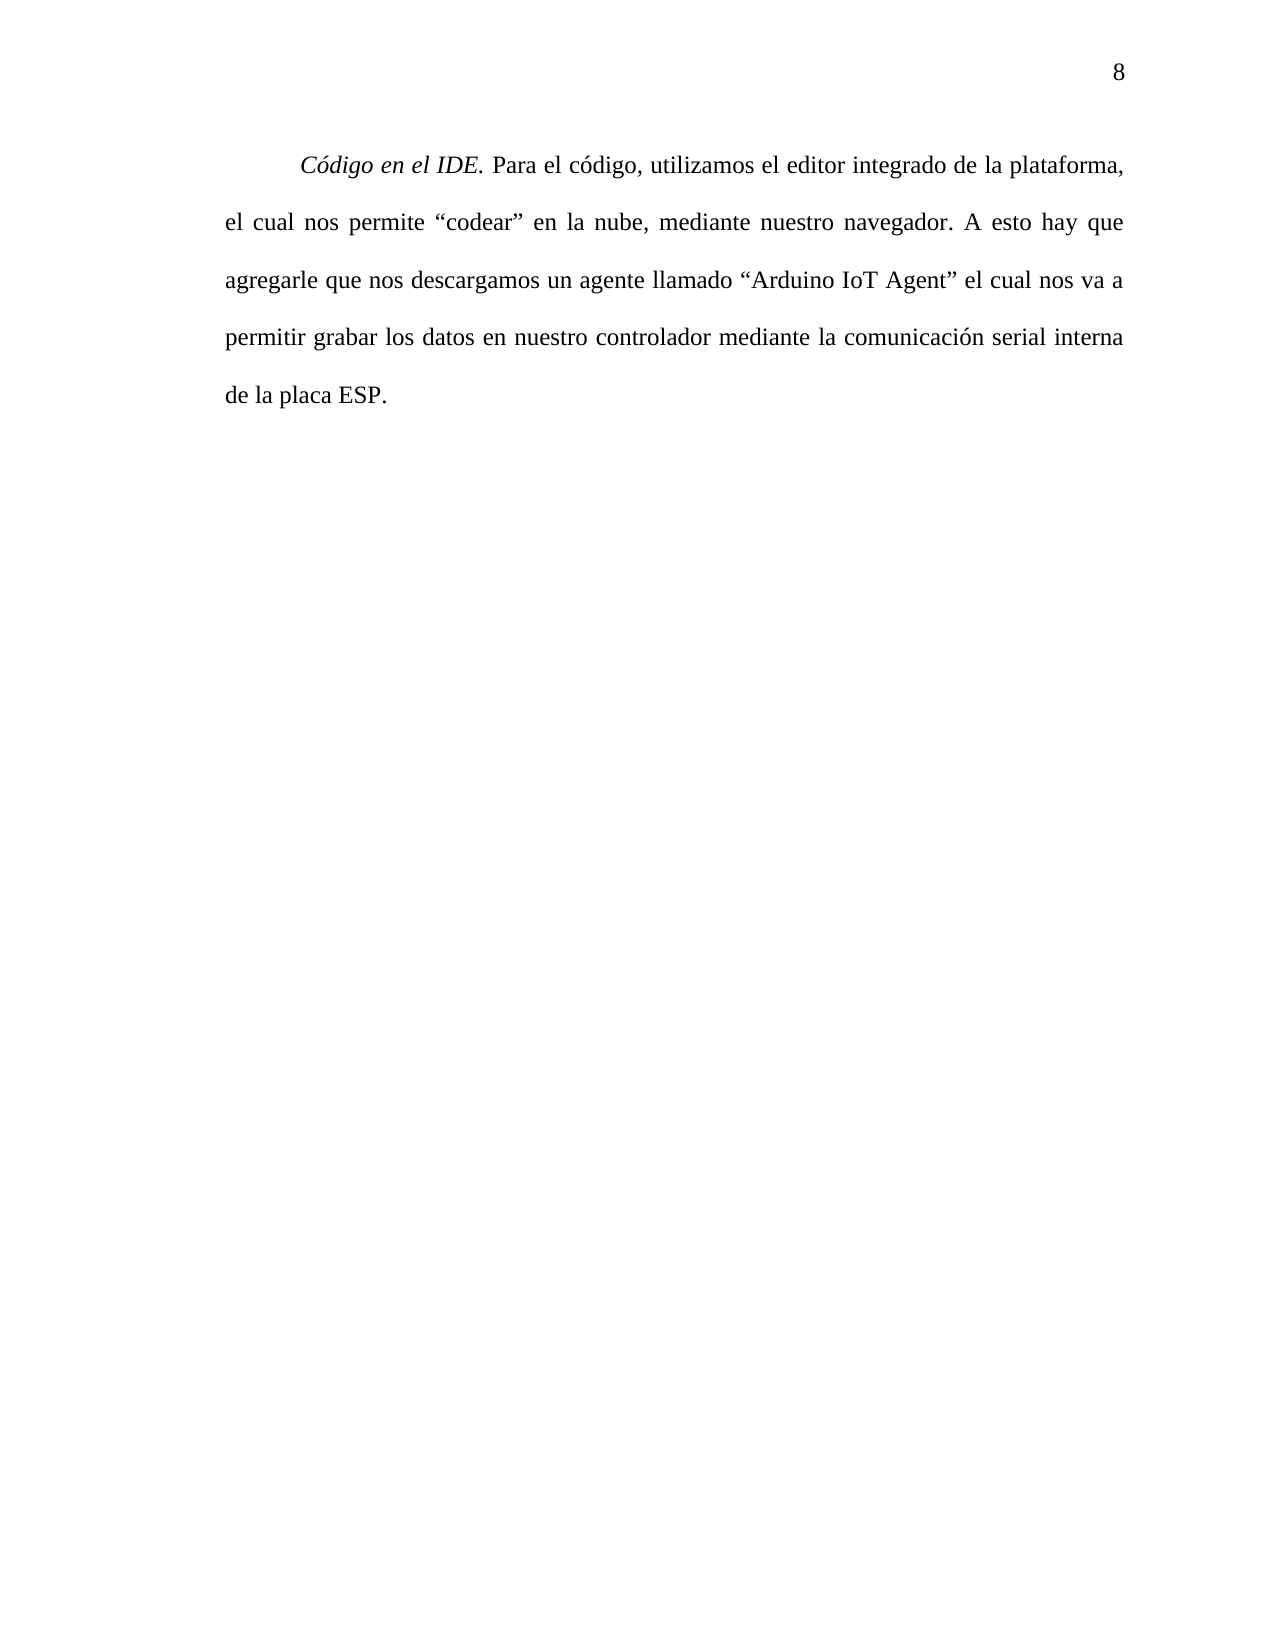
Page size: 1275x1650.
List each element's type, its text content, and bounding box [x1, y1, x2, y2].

text Código en el IDE. Para el código, utilizamos el editor integrado de la plataforma, el cual nos permite “codear” en la nube, mediante nuestro navegador. A esto hay que agregarle que nos descargamos un agente llamado “Arduino IoT Agent” el cual nos va a permitir grabar los datos en nuestro controlador mediante la comunicación serial interna de la placa ESP. [225, 150, 1125, 409]
